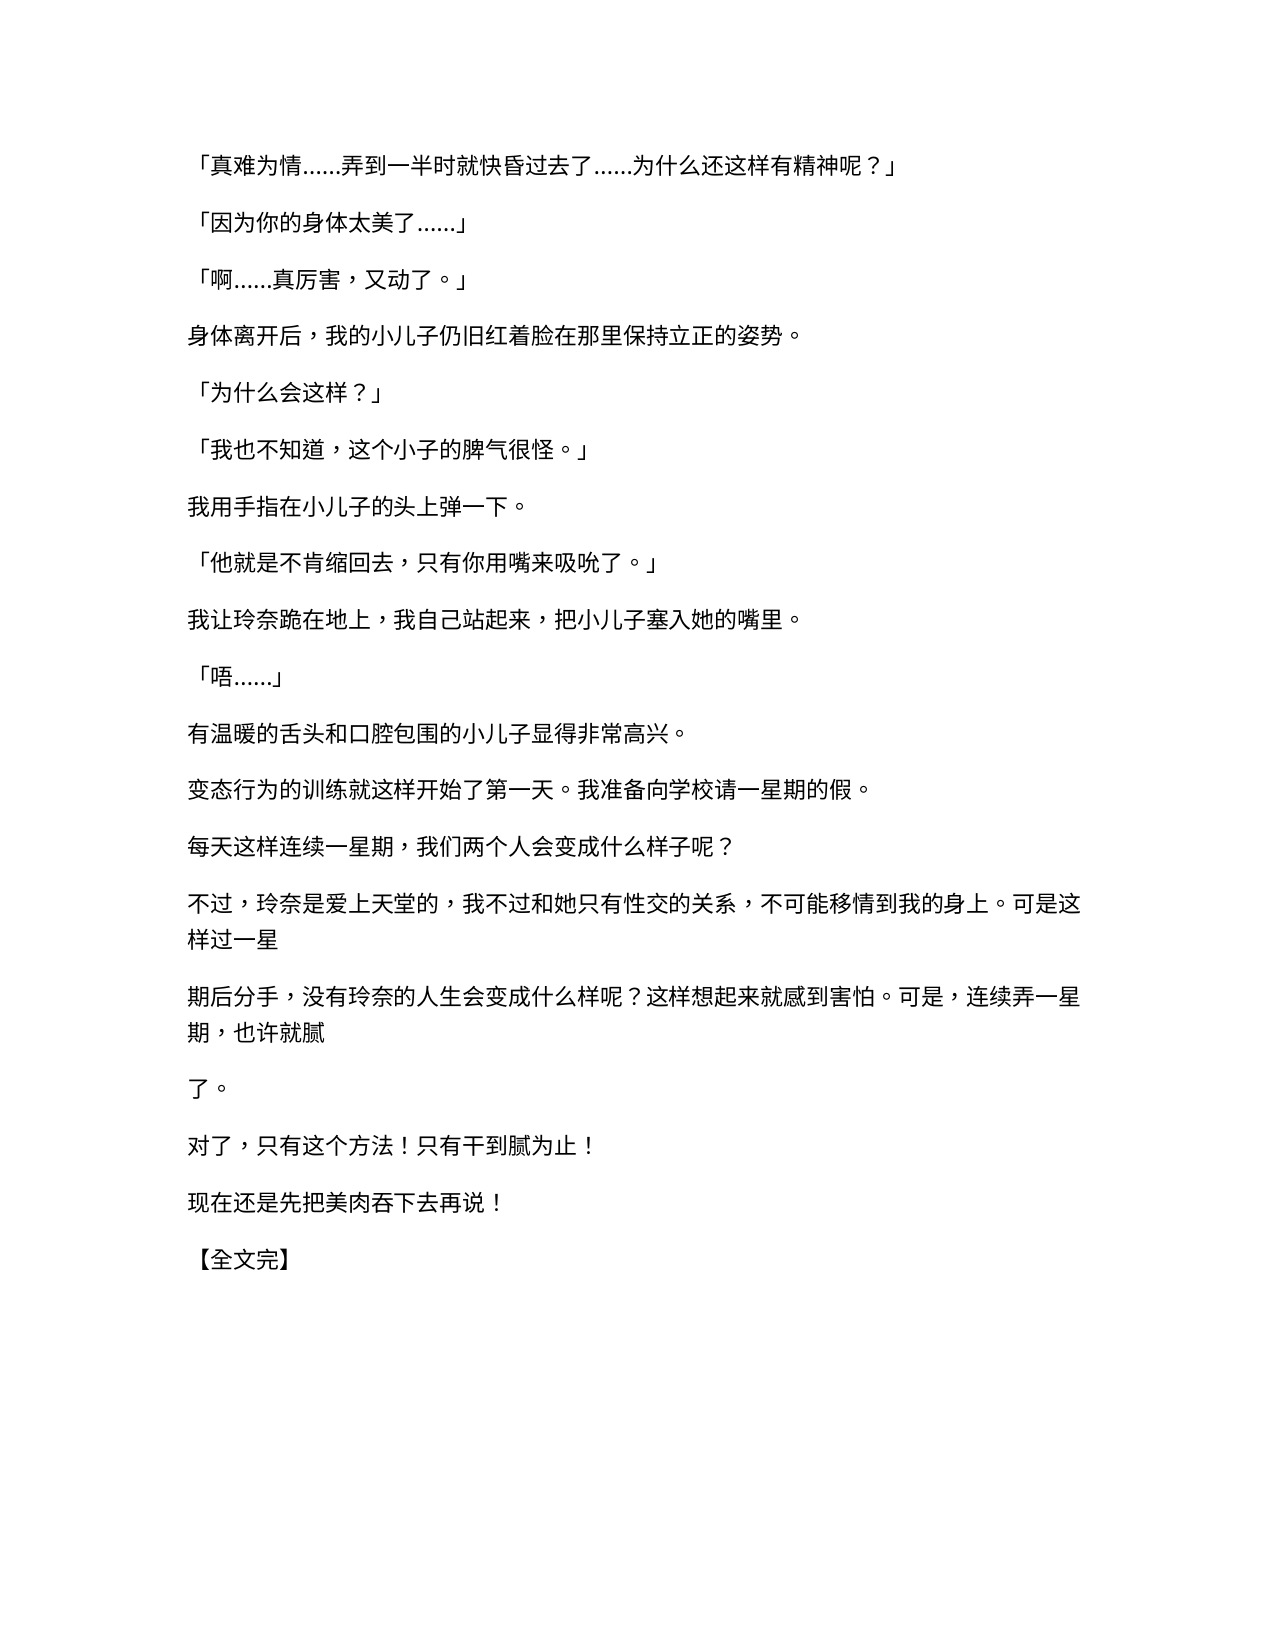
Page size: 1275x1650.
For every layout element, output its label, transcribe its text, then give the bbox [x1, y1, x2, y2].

text 「真难为情……弄到一半时就快昏过去了……为什么还这样有精神呢？」 [187, 150, 1087, 181]
text 每天这样连续一星期，我们两个人会变成什么样子呢？ [187, 831, 1087, 862]
text 「因为你的身体太美了……」 [187, 207, 1087, 238]
text 变态行为的训练就这样开始了第一天。我准备向学校请一星期的假。 [187, 774, 1087, 806]
text 期后分手，没有玲奈的人生会变成什么样呢？这样想起来就感到害怕。可是，连续弄一星期，也许就腻 [187, 981, 1087, 1048]
text 现在还是先把美肉吞下去再说！ [187, 1187, 1087, 1218]
text 对了，只有这个方法！只有干到腻为止！ [187, 1130, 1087, 1161]
text 我让玲奈跪在地上，我自己站起来，把小儿子塞入她的嘴里。 [187, 604, 1087, 635]
text 「他就是不肯缩回去，只有你用嘴来吸吮了。」 [187, 547, 1087, 579]
text 我用手指在小儿子的头上弹一下。 [187, 491, 1087, 522]
text 了。 [187, 1073, 1087, 1105]
text 「啊……真厉害，又动了。」 [187, 263, 1087, 295]
text 有温暖的舌头和口腔包围的小儿子显得非常高兴。 [187, 718, 1087, 749]
text 不过，玲奈是爱上天堂的，我不过和她只有性交的关系，不可能移情到我的身上。可是这样过一星 [187, 888, 1087, 955]
text 【全文完】 [187, 1244, 1087, 1275]
text 「我也不知道，这个小子的脾气很怪。」 [187, 434, 1087, 465]
text 身体离开后，我的小儿子仍旧红着脸在那里保持立正的姿势。 [187, 320, 1087, 352]
text 「为什么会这样？」 [187, 377, 1087, 408]
text 「唔……」 [187, 661, 1087, 692]
